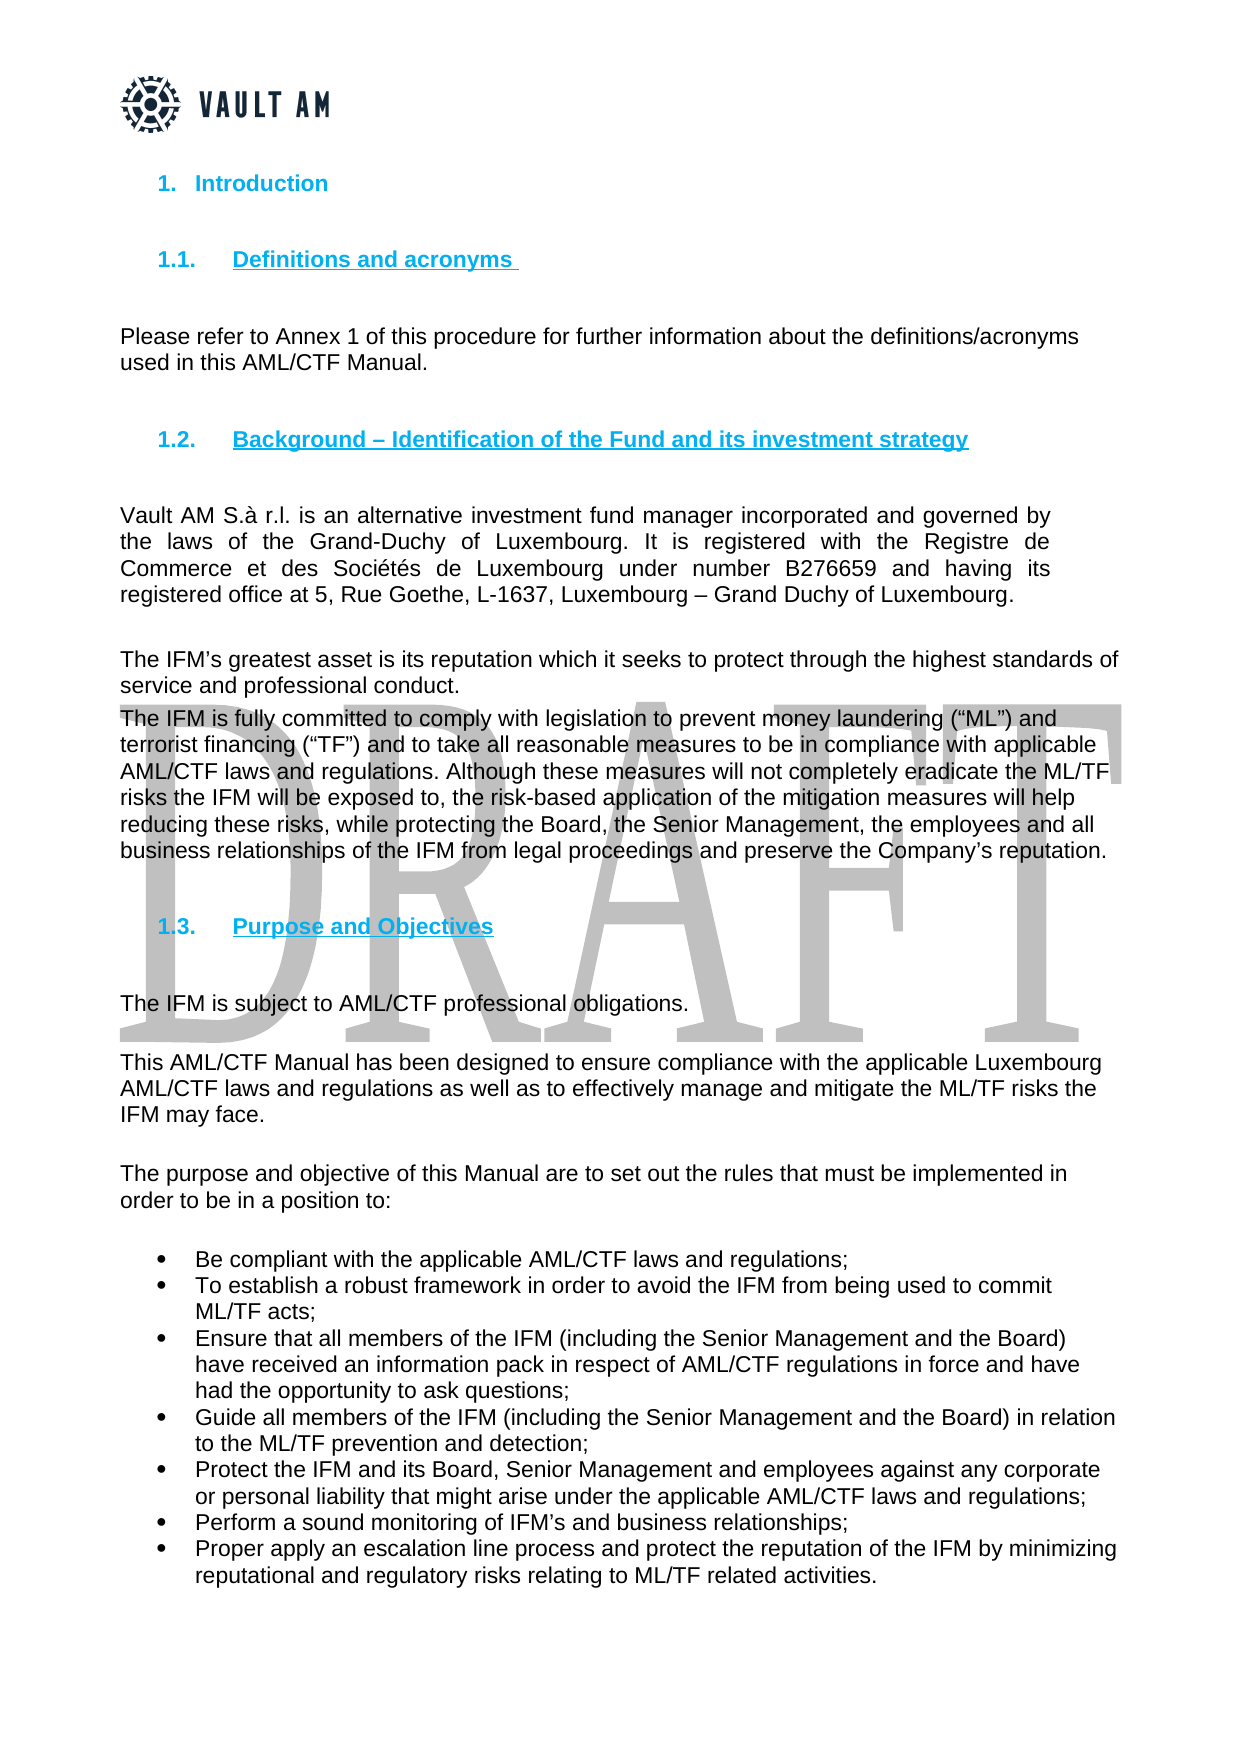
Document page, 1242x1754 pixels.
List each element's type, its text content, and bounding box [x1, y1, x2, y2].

list Perform a sound monitoring of IFM’s and business relationships; [157, 1509, 1122, 1535]
text Vault AM S.à r.l. is an alternative investment fund manager incorporated and governed by the laws of the Grand-Duchy of Luxembourg. It is registered with the Registre de Commerce et des Sociétés de Luxembourg under number B276659 and having its registered office at 5, Rue Goethe, L-1637, Luxembourg – Grand Duchy of Luxembourg. [120, 502, 1052, 607]
subtitle Purpose and Objectives [157, 913, 1122, 939]
list Proper apply an escalation line process and protect the reputation of the IFM by minimizing reputational and regulatory risks relating to ML/TF related activities. [157, 1535, 1122, 1588]
picture [120, 76, 329, 133]
subtitle Background – Identification of the Fund and its investment strategy [157, 426, 1122, 452]
list Protect the IFM and its Board, Senior Management and employees against any corporate or personal liability that might arise under the applicable AML/CTF laws and regulations; [157, 1456, 1122, 1509]
subtitle Definitions and acronyms [157, 246, 1122, 273]
list To establish a robust framework in order to avoid the IFM from being used to commit ML/TF acts; [157, 1272, 1122, 1324]
list Ensure that all members of the IFM (including the Senior Management and the Board) have received an information pack in respect of AML/CTF regulations in force and have had the opportunity to ask questions; [157, 1324, 1122, 1404]
subtitle Introduction [157, 170, 1122, 196]
text The purpose and objective of this Manual are to set out the rules that must be implemented in order to be in a position to: [120, 1160, 1122, 1213]
text This AML/CTF Manual has been designed to ensure compliance with the applicable Luxembourg AML/CTF laws and regulations as well as to effectively manage and mitigate the ML/TF risks the IFM may face. [120, 1048, 1122, 1128]
text The IFM’s greatest asset is its reputation which it seeks to protect through the highest standards of service and professional conduct. [120, 646, 1122, 699]
list Guide all members of the IFM (including the Senior Management and the Board) in relation to the ML/TF prevention and detection; [157, 1404, 1122, 1456]
text The IFM is fully committed to comply with legislation to prevent money laundering (“ML”) and terrorist financing (“TF”) and to take all reasonable measures to be in compliance with applicable AML/CTF laws and regulations. Although these measures will not completely eradicate the ML/TF risks the IFM will be exposed to, the risk-based application of the mitigation measures will help reducing these risks, while protecting the Board, the Senior Management, the employees and all business relationships of the IFM from legal proceedings and preserve the Company’s reputation. [120, 705, 1122, 863]
list Be compliant with the applicable AML/CTF laws and regulations; [157, 1246, 1122, 1272]
text Please refer to Annex 1 of this procedure for further information about the definitions/acronyms used in this AML/CTF Manual. [120, 323, 1122, 376]
text The IFM is subject to AML/CTF professional obligations. [120, 989, 1122, 1016]
